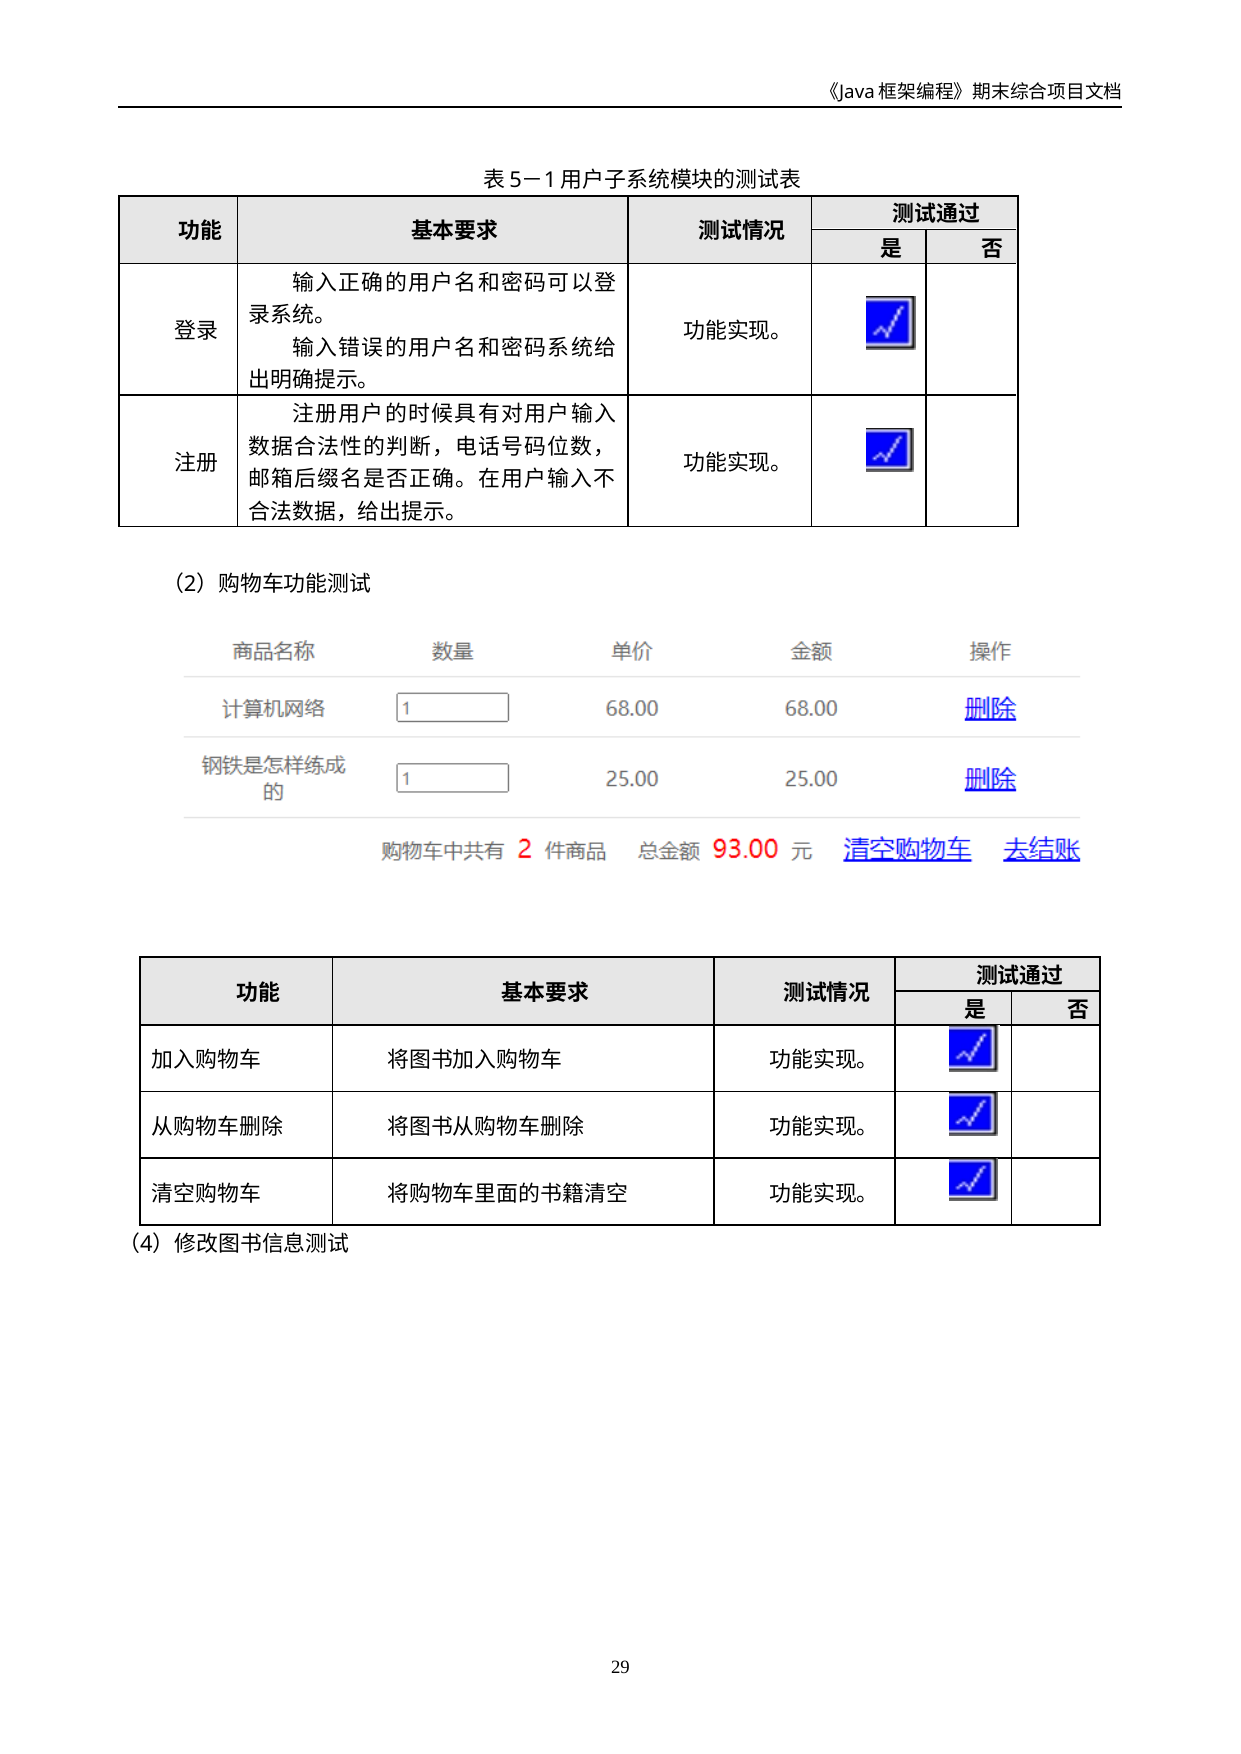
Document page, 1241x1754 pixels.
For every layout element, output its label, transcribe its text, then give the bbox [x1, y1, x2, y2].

table_header 测试情况 [629, 197, 811, 263]
table_cell 清空购物车 [141, 1159, 332, 1224]
table_cell [812, 264, 925, 394]
table_cell 功能实现。 [629, 264, 811, 394]
table_header 测试通过 [812, 197, 1017, 228]
table_cell 将图书从购物车删除 [333, 1092, 713, 1157]
text 表5－1用户子系统模块的测试表 [118, 162, 1122, 194]
table_header 测试通过 [896, 958, 1099, 990]
table_cell 功能实现。 [715, 1092, 894, 1157]
table_cell 注册用户的时候具有对用户输入数据合法性的判断，电话号码位数，邮箱后缀名是否正确。在用户输入不合法数据，给出提示。 [238, 396, 627, 526]
table_header 基本要求 [238, 197, 627, 263]
table_cell [1012, 1159, 1099, 1224]
table_cell 输入正确的用户名和密码可以登录系统。 输入错误的用户名和密码系统给出明确提示。 [238, 264, 627, 394]
picture [866, 428, 914, 472]
picture [161, 598, 1166, 917]
table_header 测试情况 [715, 958, 894, 1024]
table_header 功能 [141, 958, 332, 1024]
picture [949, 1025, 1000, 1072]
table_header 基本要求 [333, 958, 713, 1024]
table_cell [896, 1092, 1011, 1157]
table_cell 登录 [120, 264, 237, 394]
table_cell 是 [812, 230, 925, 263]
table_cell 从购物车删除 [141, 1092, 332, 1157]
list 修改图书信息测试 [118, 1225, 1122, 1258]
table_cell 将购物车里面的书籍清空 [333, 1159, 713, 1224]
table_cell 功能实现。 [715, 1026, 894, 1091]
table_cell 功能实现。 [629, 396, 811, 526]
table_cell [1012, 1092, 1099, 1157]
table_cell 注册 [120, 396, 237, 526]
table_cell [896, 1159, 1011, 1224]
table_cell [1012, 1026, 1099, 1091]
table_cell 否 [927, 229, 1017, 263]
table_cell [927, 394, 1017, 526]
table_cell [927, 263, 1017, 394]
table_cell 功能实现。 [715, 1159, 894, 1224]
table_cell 否 [1012, 992, 1099, 1024]
table_cell 将图书加入购物车 [333, 1026, 713, 1091]
table_cell 加入购物车 [141, 1026, 332, 1091]
table_cell [896, 1026, 1011, 1091]
picture [866, 296, 916, 350]
text （2）购物车功能测试 [118, 566, 1122, 598]
picture [949, 1092, 998, 1136]
picture [949, 1158, 998, 1201]
table_cell [812, 396, 925, 526]
table_header 功能 [120, 197, 237, 263]
table_cell 是 [896, 992, 1011, 1024]
